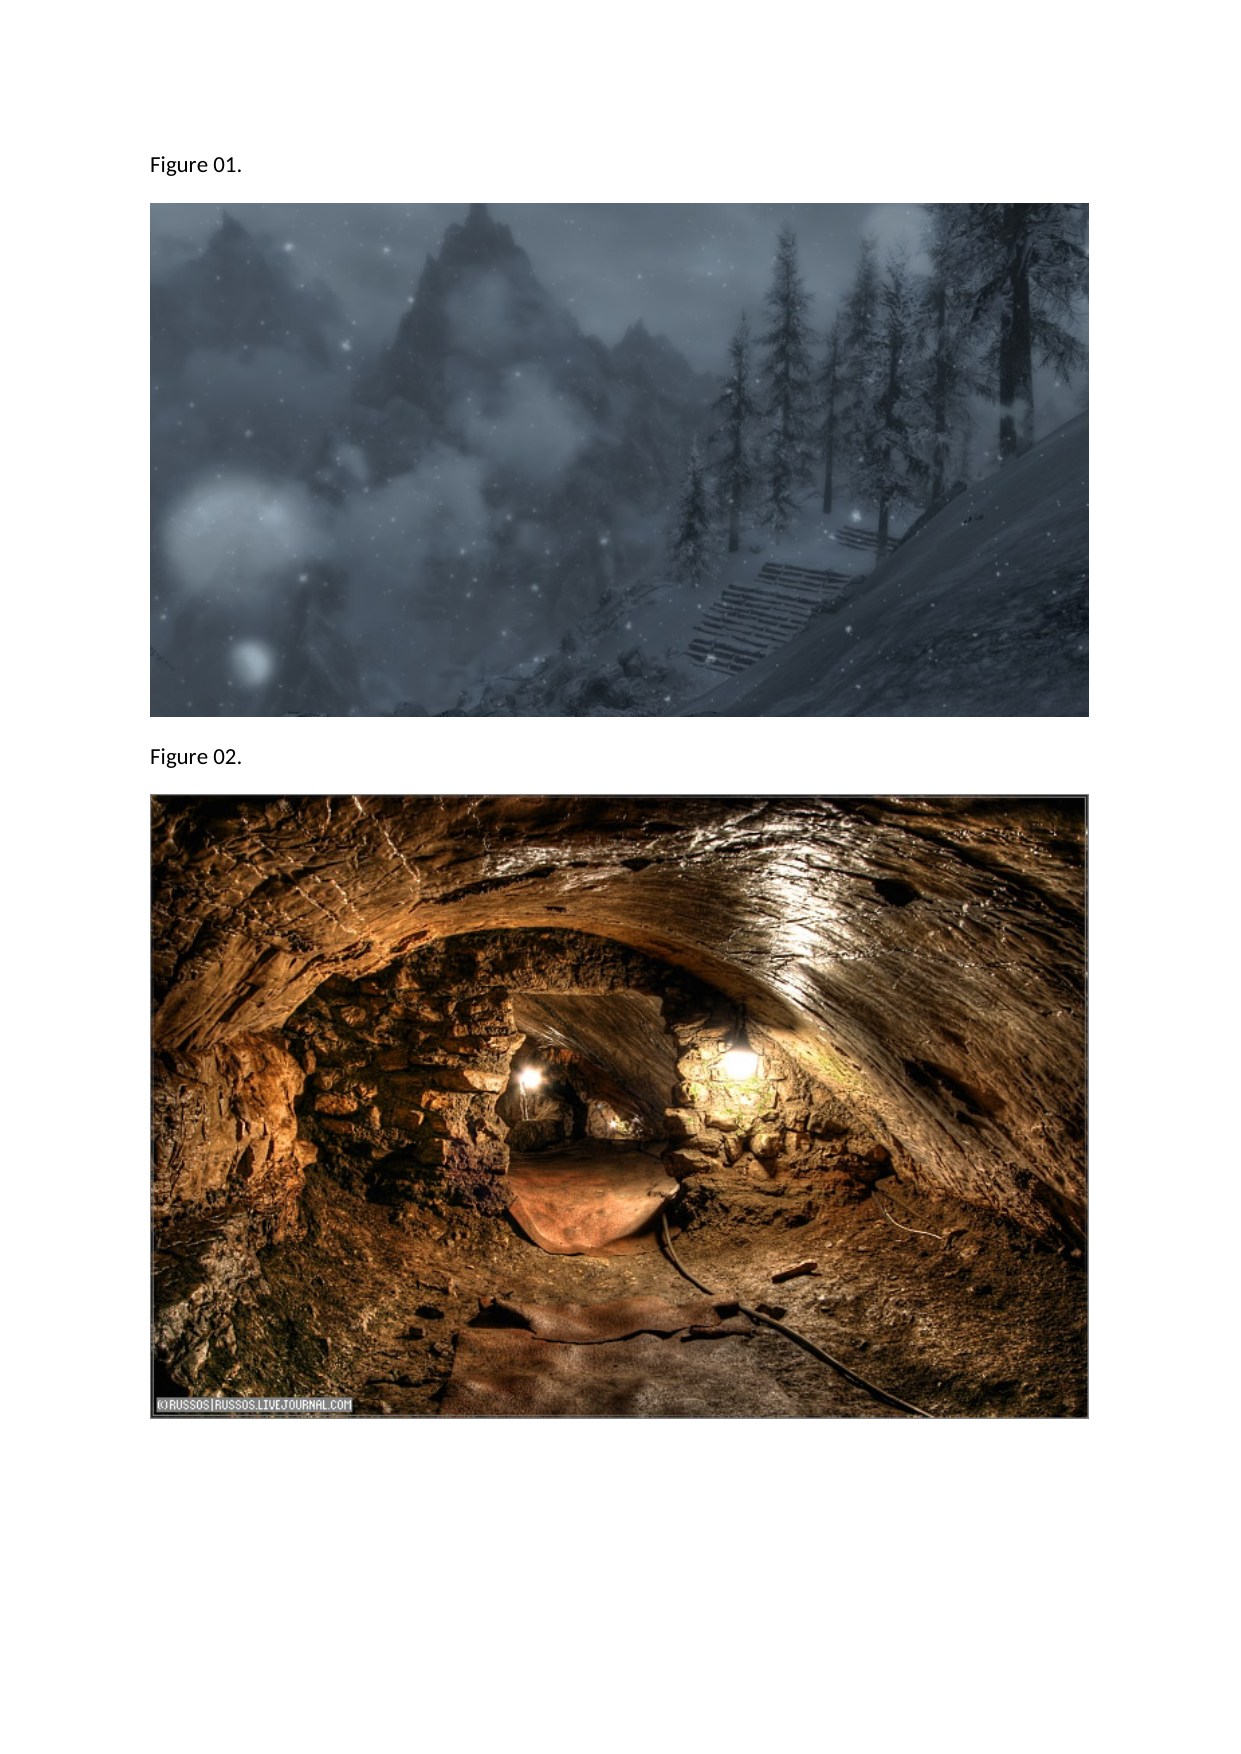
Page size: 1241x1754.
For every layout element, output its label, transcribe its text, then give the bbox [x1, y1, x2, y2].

text Figure 01. [150, 150, 1090, 178]
picture [150, 203, 1089, 717]
text Figure 02. [150, 742, 1090, 770]
picture [150, 794, 1089, 1419]
